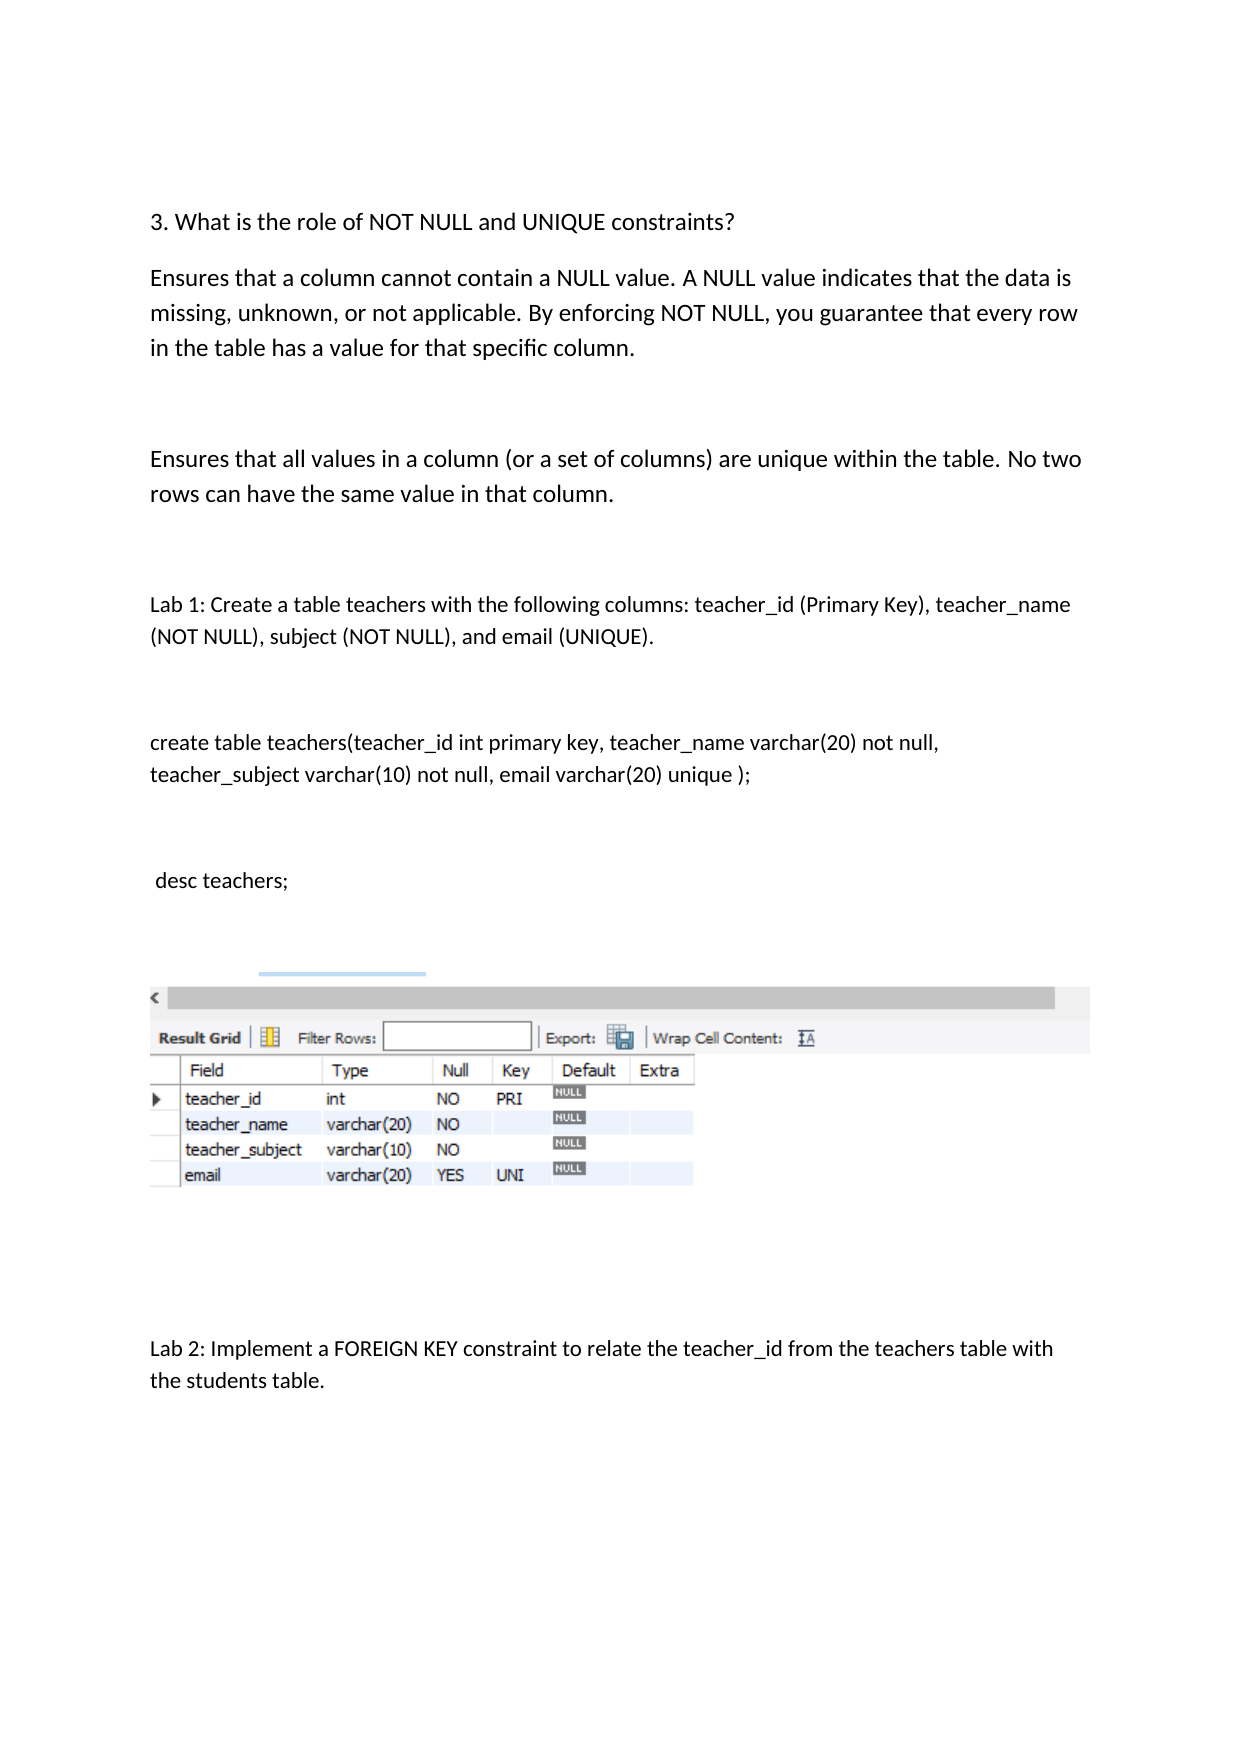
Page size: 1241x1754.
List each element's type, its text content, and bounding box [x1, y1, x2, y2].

text 3. What is the role of NOT NULL and UNIQUE constraints? [150, 206, 1090, 236]
text Lab 2: Implement a FOREIGN KEY constraint to relate the teacher_id from the teachers table with the students table. [150, 1334, 1090, 1394]
text Ensures that all values in a column (or a set of columns) are unique within the table. No two rows can have the same value in that column. [150, 443, 1090, 509]
text Ensures that a column cannot contain a NULL value. A NULL value indicates that the data is missing, unknown, or not applicable. By enforcing NOT NULL, you guarantee that every row in the table has a value for that specific column. [150, 262, 1090, 362]
text Lab 1: Create a table teachers with the following columns: teacher_id (Primary Key), teacher_name (NOT NULL), subject (NOT NULL), and email (UNIQUE). [150, 590, 1090, 650]
picture [150, 972, 1091, 1253]
text desc teachers; [150, 866, 1090, 894]
text create table teachers(teacher_id int primary key, teacher_name varchar(20) not null, teacher_subject varchar(10) not null, email varchar(20) unique ); [150, 728, 1090, 788]
